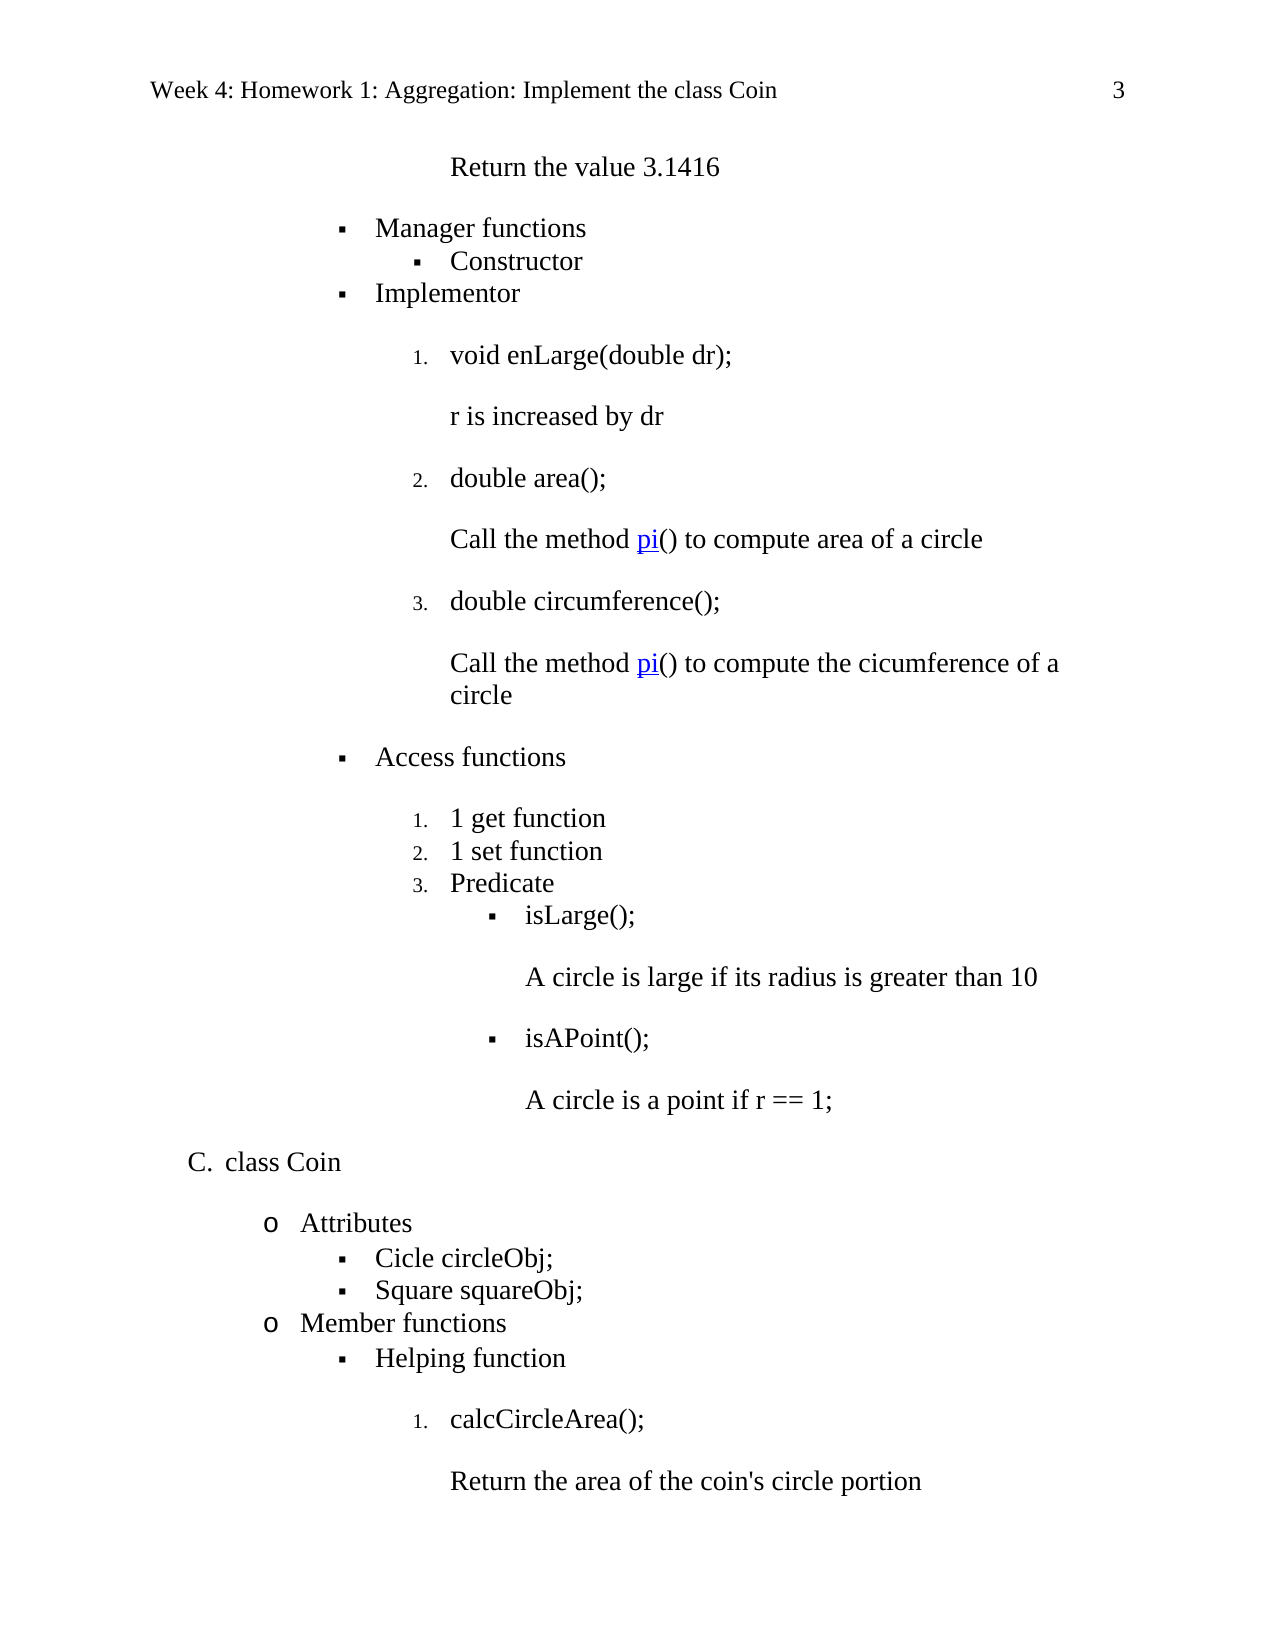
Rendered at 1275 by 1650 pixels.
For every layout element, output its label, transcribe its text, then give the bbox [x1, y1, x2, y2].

list void enLarge(double dr); [412, 338, 1125, 370]
list Square squareObj; [337, 1273, 1125, 1306]
text Call the method pi() to compute the cicumference of a circle [450, 646, 1125, 711]
list 1 set function [412, 834, 1125, 866]
list class Coin [187, 1145, 1125, 1177]
text Return the area of the coin's circle portion [450, 1464, 1125, 1496]
list Implementor [337, 276, 1125, 309]
text A circle is large if its radius is greater than 10 [525, 960, 1125, 992]
list Member functions [262, 1306, 1125, 1341]
list isAPoint(); [487, 1022, 1125, 1054]
text A circle is a point if r == 1; [525, 1083, 1125, 1116]
list Constructor [412, 244, 1125, 276]
list Access functions [337, 740, 1125, 772]
list Cicle circleObj; [337, 1241, 1125, 1273]
list double area(); [412, 461, 1125, 493]
list Attributes [262, 1206, 1125, 1241]
list Manager functions [337, 212, 1125, 244]
list calcCircleArea(); [412, 1402, 1125, 1434]
list Helping function [337, 1341, 1125, 1373]
list double circumference(); [412, 584, 1125, 617]
text Call the method pi() to compute area of a circle [450, 523, 1125, 555]
text Return the value 3.1416 [450, 150, 1125, 182]
list 1 get function [412, 801, 1125, 834]
text r is increased by dr [450, 399, 1125, 432]
list isLarge(); [487, 898, 1125, 931]
list Predicate [412, 866, 1125, 898]
